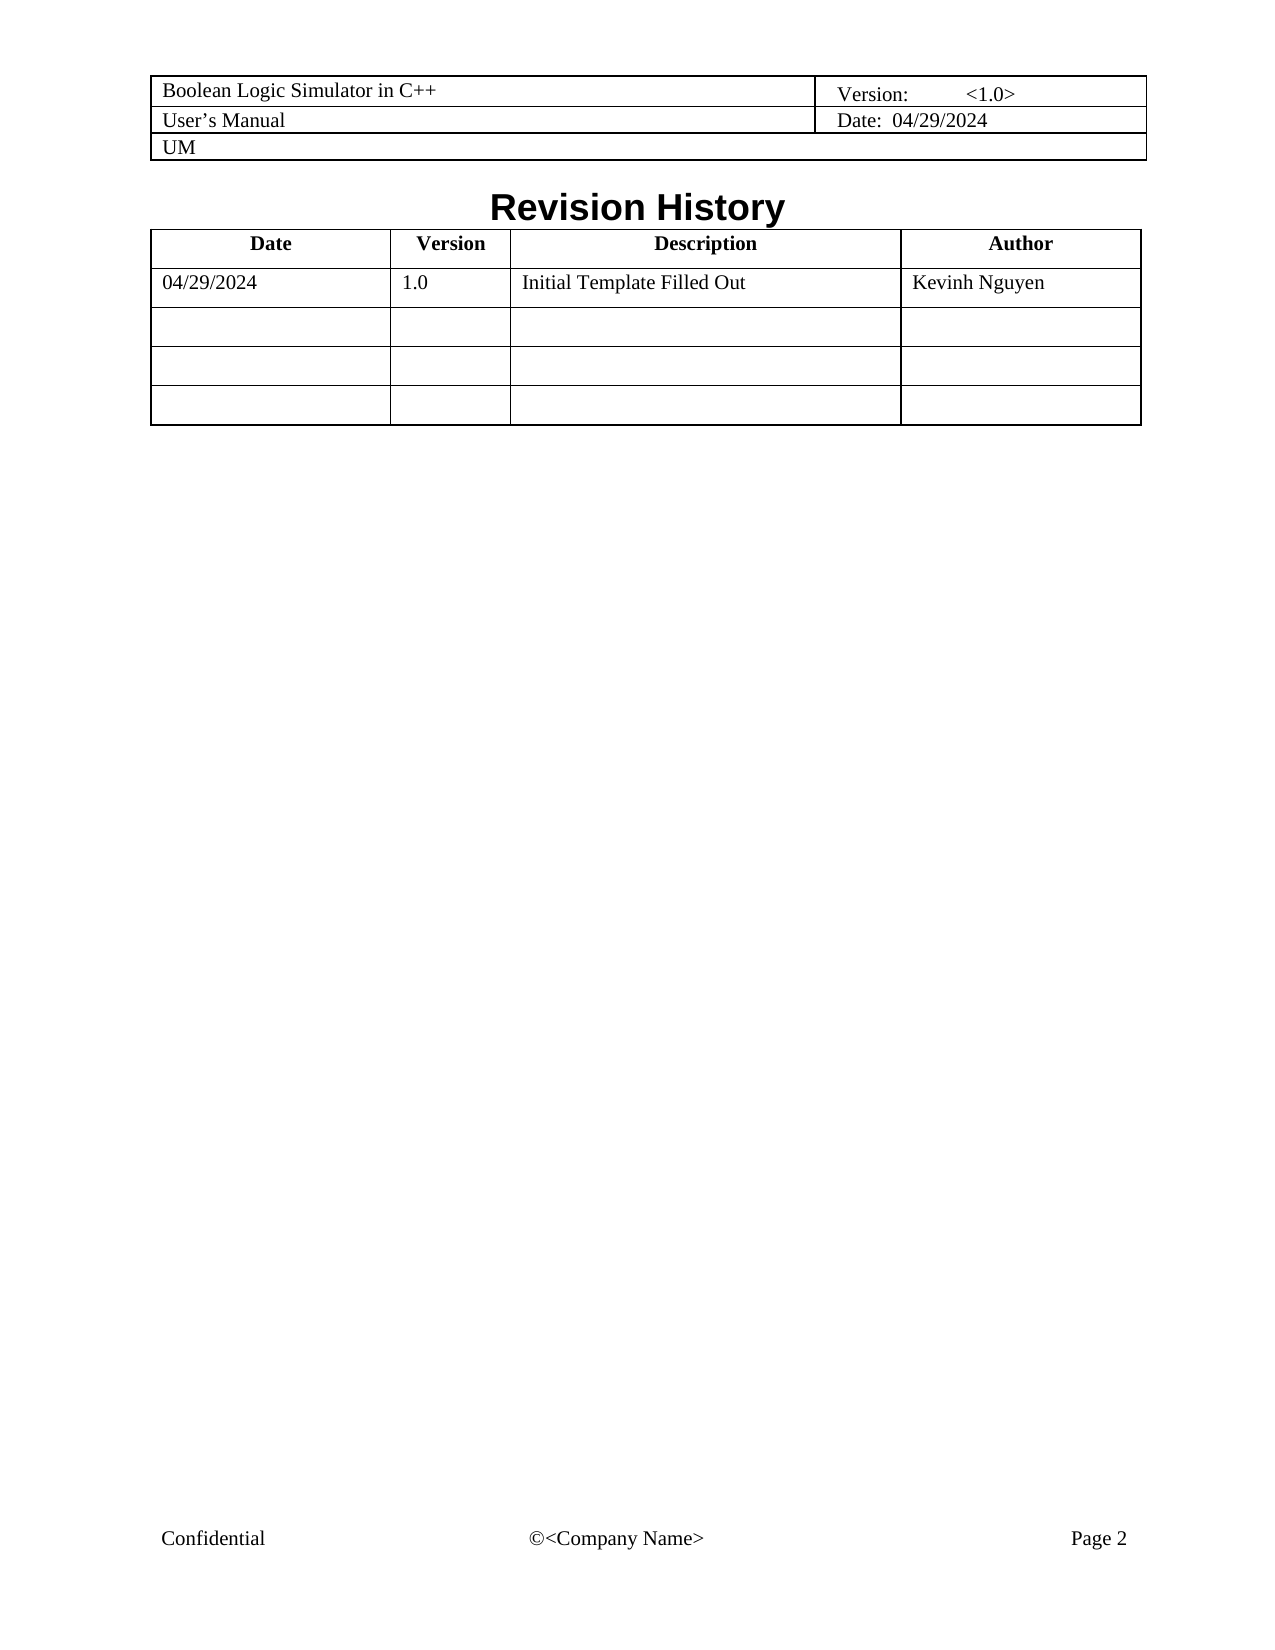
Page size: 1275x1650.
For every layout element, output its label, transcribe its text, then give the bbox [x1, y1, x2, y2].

table_cell Initial Template Filled Out [511, 269, 900, 307]
table_cell [391, 386, 510, 424]
table_cell [511, 386, 900, 424]
table_header Description [511, 230, 900, 268]
table_cell Kevinh Nguyen [902, 269, 1140, 307]
table_cell [511, 347, 900, 385]
table_cell [391, 347, 510, 385]
table_header Version [391, 230, 510, 268]
table_header Date [152, 230, 390, 268]
table_cell [152, 347, 390, 385]
table_cell [902, 347, 1140, 385]
table_cell [391, 308, 510, 346]
table_cell 1.0 [391, 269, 510, 307]
table_cell [902, 386, 1140, 424]
table_cell [152, 386, 390, 424]
table_cell [152, 308, 390, 346]
title Revision History [150, 185, 1125, 228]
table_header Author [902, 230, 1140, 268]
table_cell [902, 308, 1140, 346]
table_cell 04/29/2024 [152, 269, 390, 307]
table_cell [511, 308, 900, 346]
